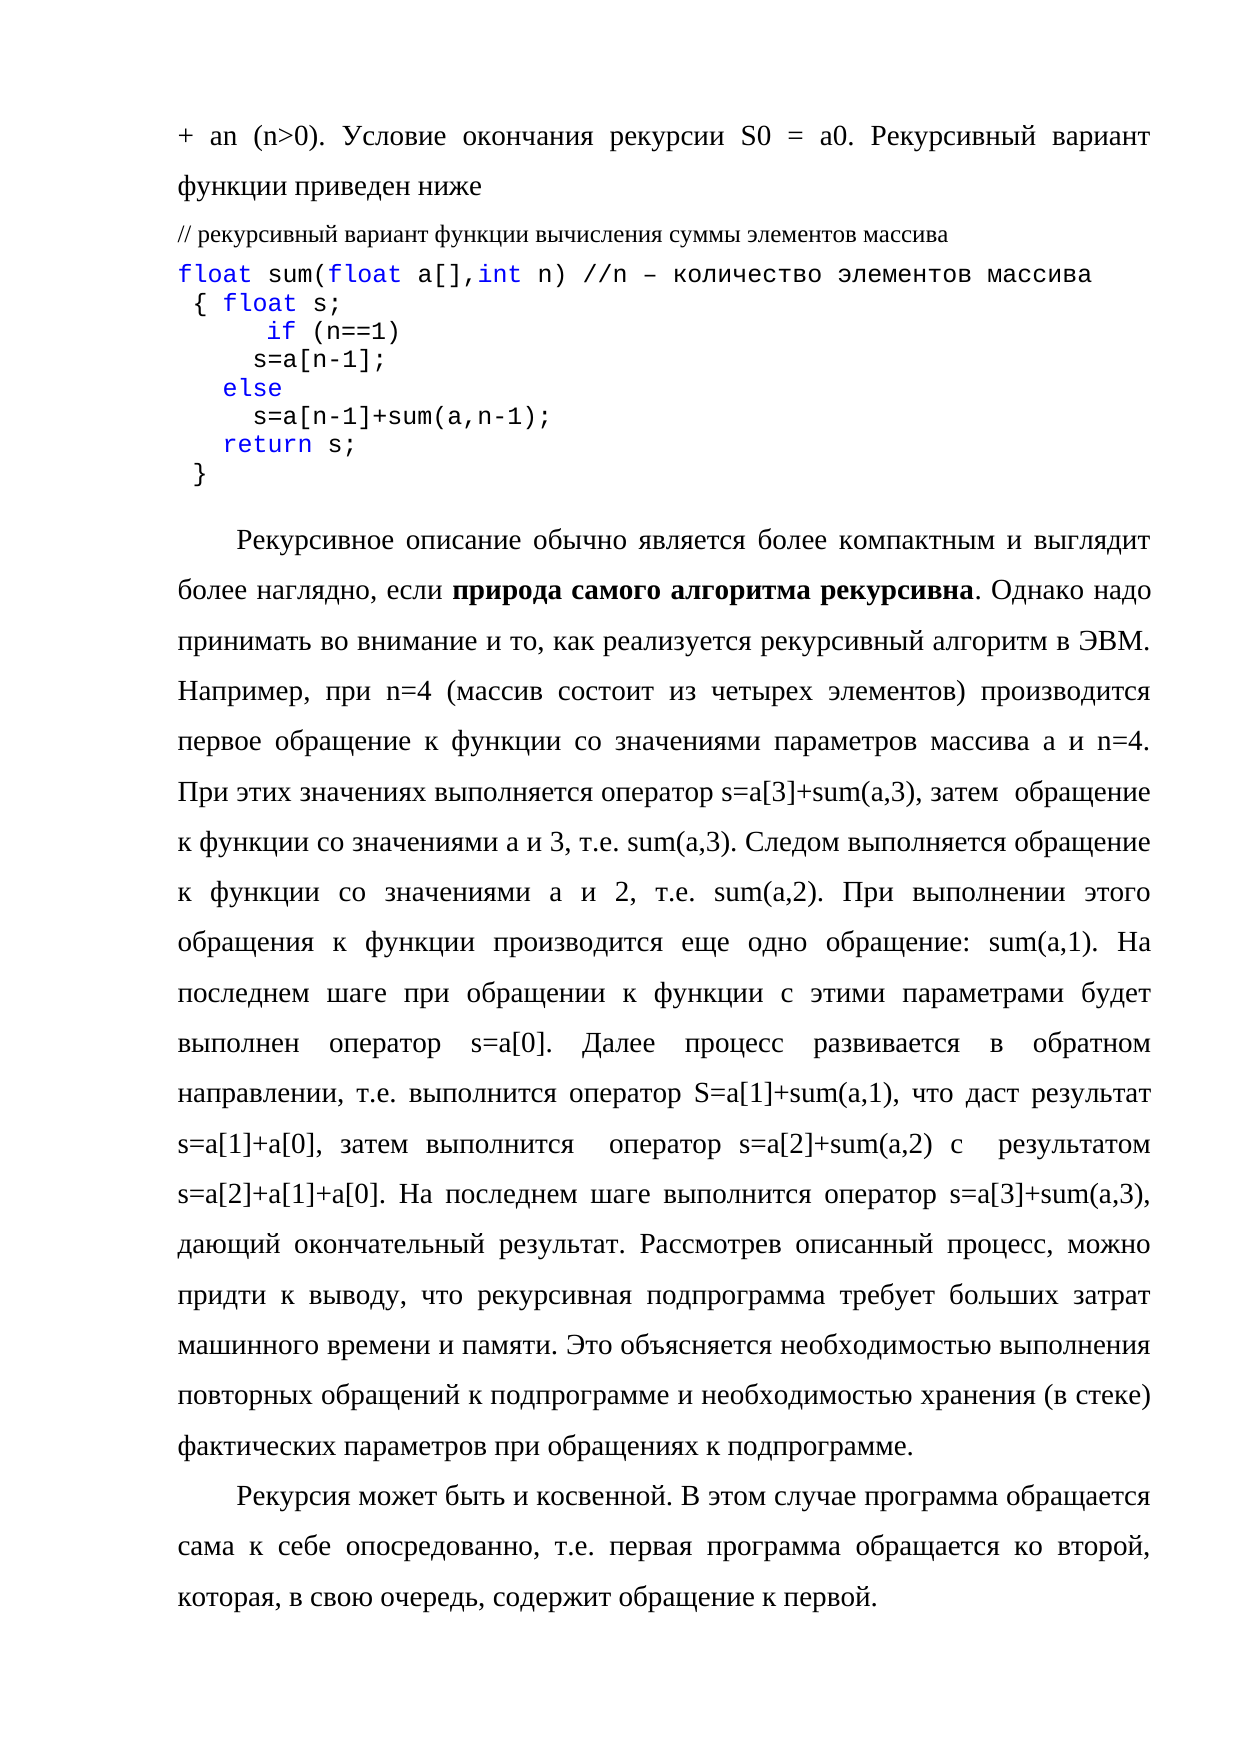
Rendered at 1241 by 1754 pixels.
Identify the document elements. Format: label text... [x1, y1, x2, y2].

text } [177, 460, 1152, 488]
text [177, 118, 1152, 202]
text // рекурсивный вариант функции вычисления суммы элементов массива [177, 219, 1152, 247]
text Рекурсивное описание обычно является более компактным и выглядит более наглядно, если природа самого алгоритма рекурсивна. Однако надо принимать во внимание и то, как реализуется рекурсивный алгоритм в ЭВМ. Например, при n=4 (массив состоит из четырех элементов) производится первое обращение к функции со значениями параметров массива a и n=4. При этих значениях выполняется оператор s=a[3]+sum(a,3), затем обращение к функции со значениями a и 3, т.е. sum(a,3). Следом выполняется обращение к функции со значениями a и 2, т.е. sum(a,2). При выполнении этого обращения к функции производится еще одно обращение: sum(a,1). На последнем шаге при обращении к функции с этими параметрами будет выполнен оператор s=a[0]. Далее процесс развивается в обратном направлении, т.е. выполнится оператор S=a[1]+sum(a,1), что даст результат s=a[1]+a[0], затем выполнится оператор s=a[2]+sum(a,2) с результатом s=a[2]+a[1]+a[0]. На последнем шаге выполнится оператор s=a[3]+sum(a,3), дающий окончательный результат. Рассмотрев описанный процесс, можно придти к выводу, что рекурсивная подпрограмма требует больших затрат машинного времени и памяти. Это объясняется необходимостью выполнения повторных обращений к подпрограмме и необходимостью хранения (в стеке) фактических параметров при обращениях к подпрограмме. [177, 522, 1152, 1461]
text Рекурсия может быть и косвенной. В этом случае программа обращается сама к себе опосредованно, т.е. первая программа обращается ко второй, которая, в свою очередь, содержит обращение к первой. [177, 1478, 1152, 1612]
text s=a[n-1]+sum(a,n-1); [177, 403, 1152, 432]
text { float s; [177, 290, 1152, 318]
text s=a[n-1]; [177, 347, 1152, 375]
text float sum(float a[],int n) //n – количество элементов массива [177, 262, 1152, 290]
text if (n==1) [177, 318, 1152, 347]
text return s; [177, 432, 1152, 460]
text else [177, 375, 1152, 403]
